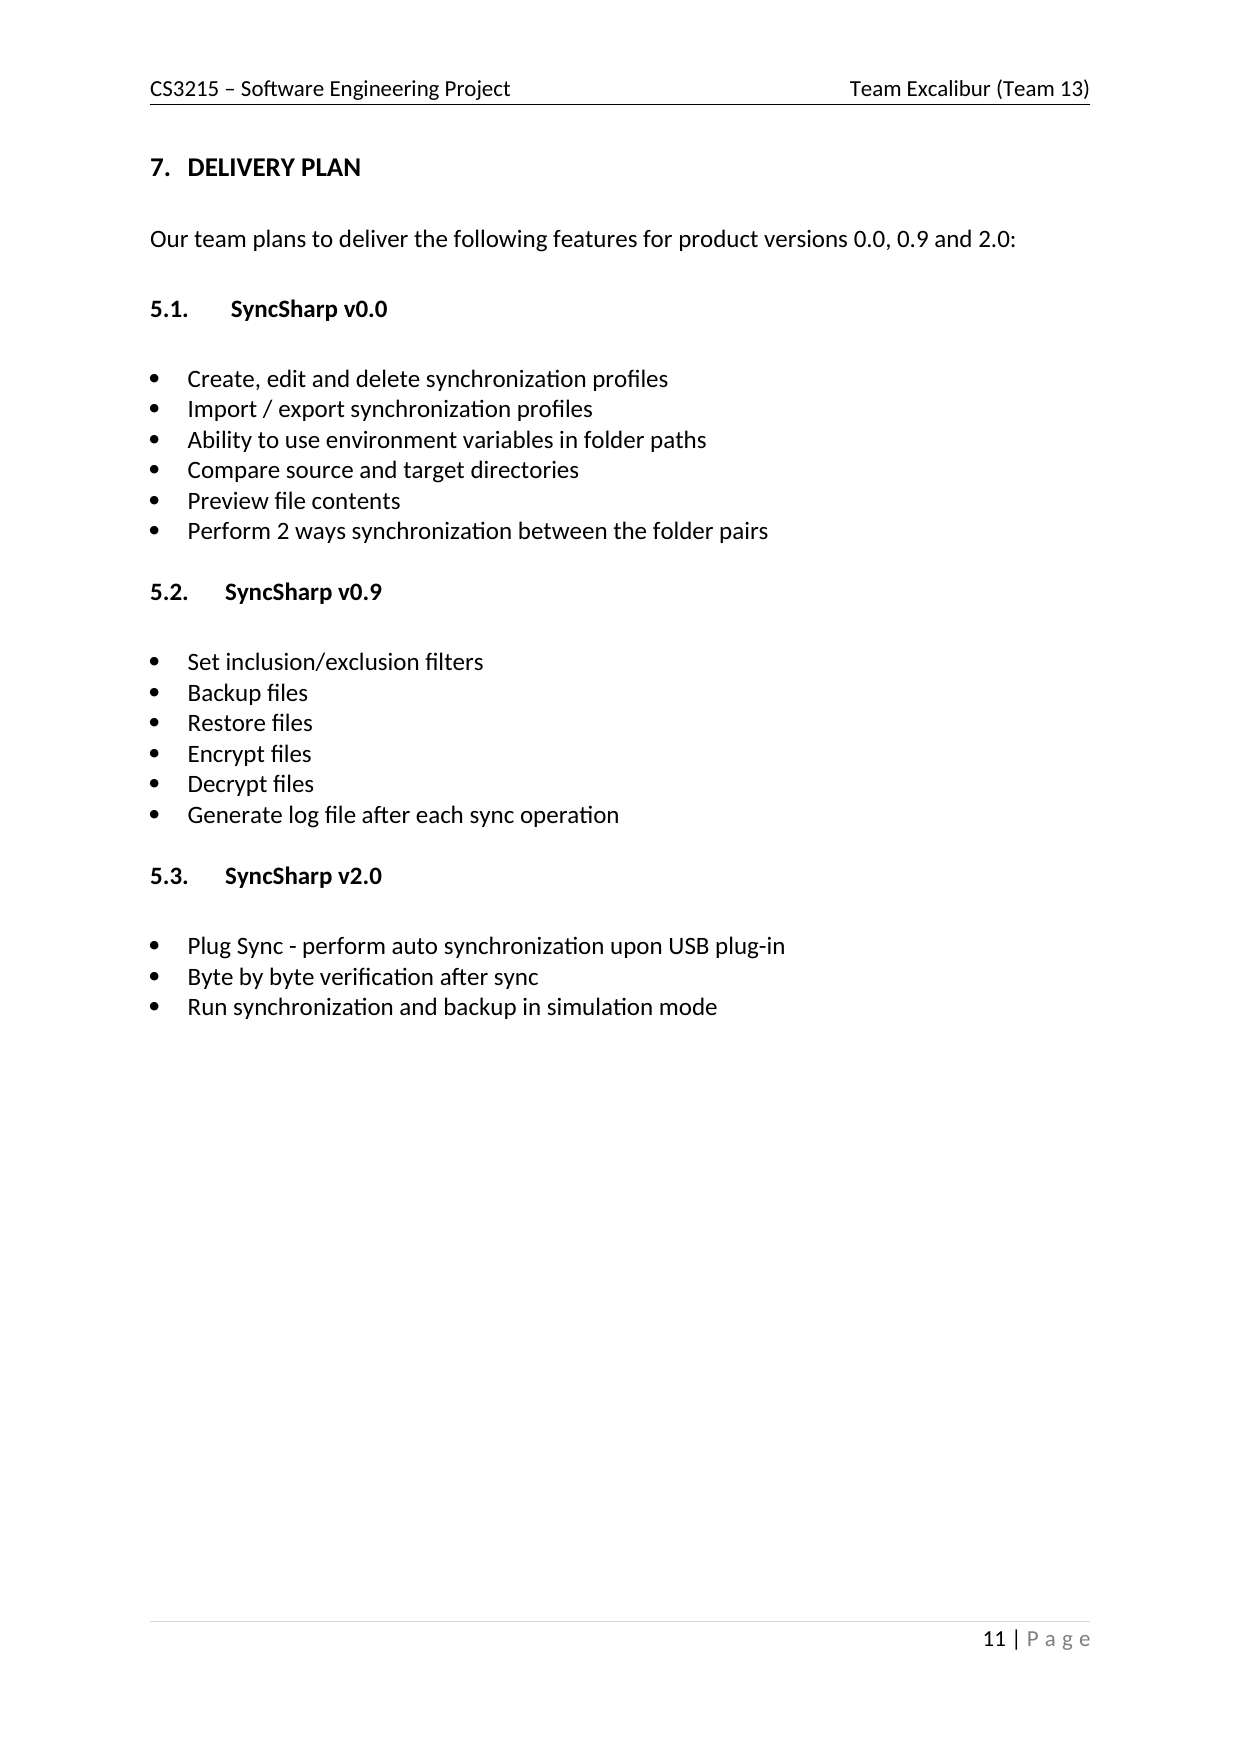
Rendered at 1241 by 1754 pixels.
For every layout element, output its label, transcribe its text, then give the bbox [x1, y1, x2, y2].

list Restore files [150, 708, 1090, 738]
list Perform 2 ways synchronization between the folder pairs [150, 516, 1090, 546]
text Our team plans to deliver the following features for product versions 0.0, 0.9 and 2.0: [150, 223, 1090, 253]
list Ability to use environment variables in folder paths [150, 424, 1090, 454]
list Decrypt files [150, 769, 1090, 799]
list Byte by byte verification after sync [150, 961, 1090, 991]
list Set inclusion/exclusion filters [150, 647, 1090, 677]
list Plug Sync - perform auto synchronization upon USB plug-in [150, 930, 1090, 961]
list Generate log file after each sync operation [150, 799, 1090, 830]
list Backup files [150, 677, 1090, 708]
list SyncSharp v2.0 [150, 860, 1090, 891]
list Create, edit and delete synchronization profiles [150, 363, 1090, 393]
list Preview file contents [150, 485, 1090, 516]
list DELIVERY PLAN [150, 150, 1090, 183]
list Import / export synchronization profiles [150, 393, 1090, 424]
list Run synchronization and backup in simulation mode [150, 991, 1090, 1022]
list SyncSharp v0.9 [150, 577, 1090, 607]
list SyncSharp v0.0 [150, 293, 1090, 323]
list Encrypt files [150, 738, 1090, 769]
list Compare source and target directories [150, 454, 1090, 485]
